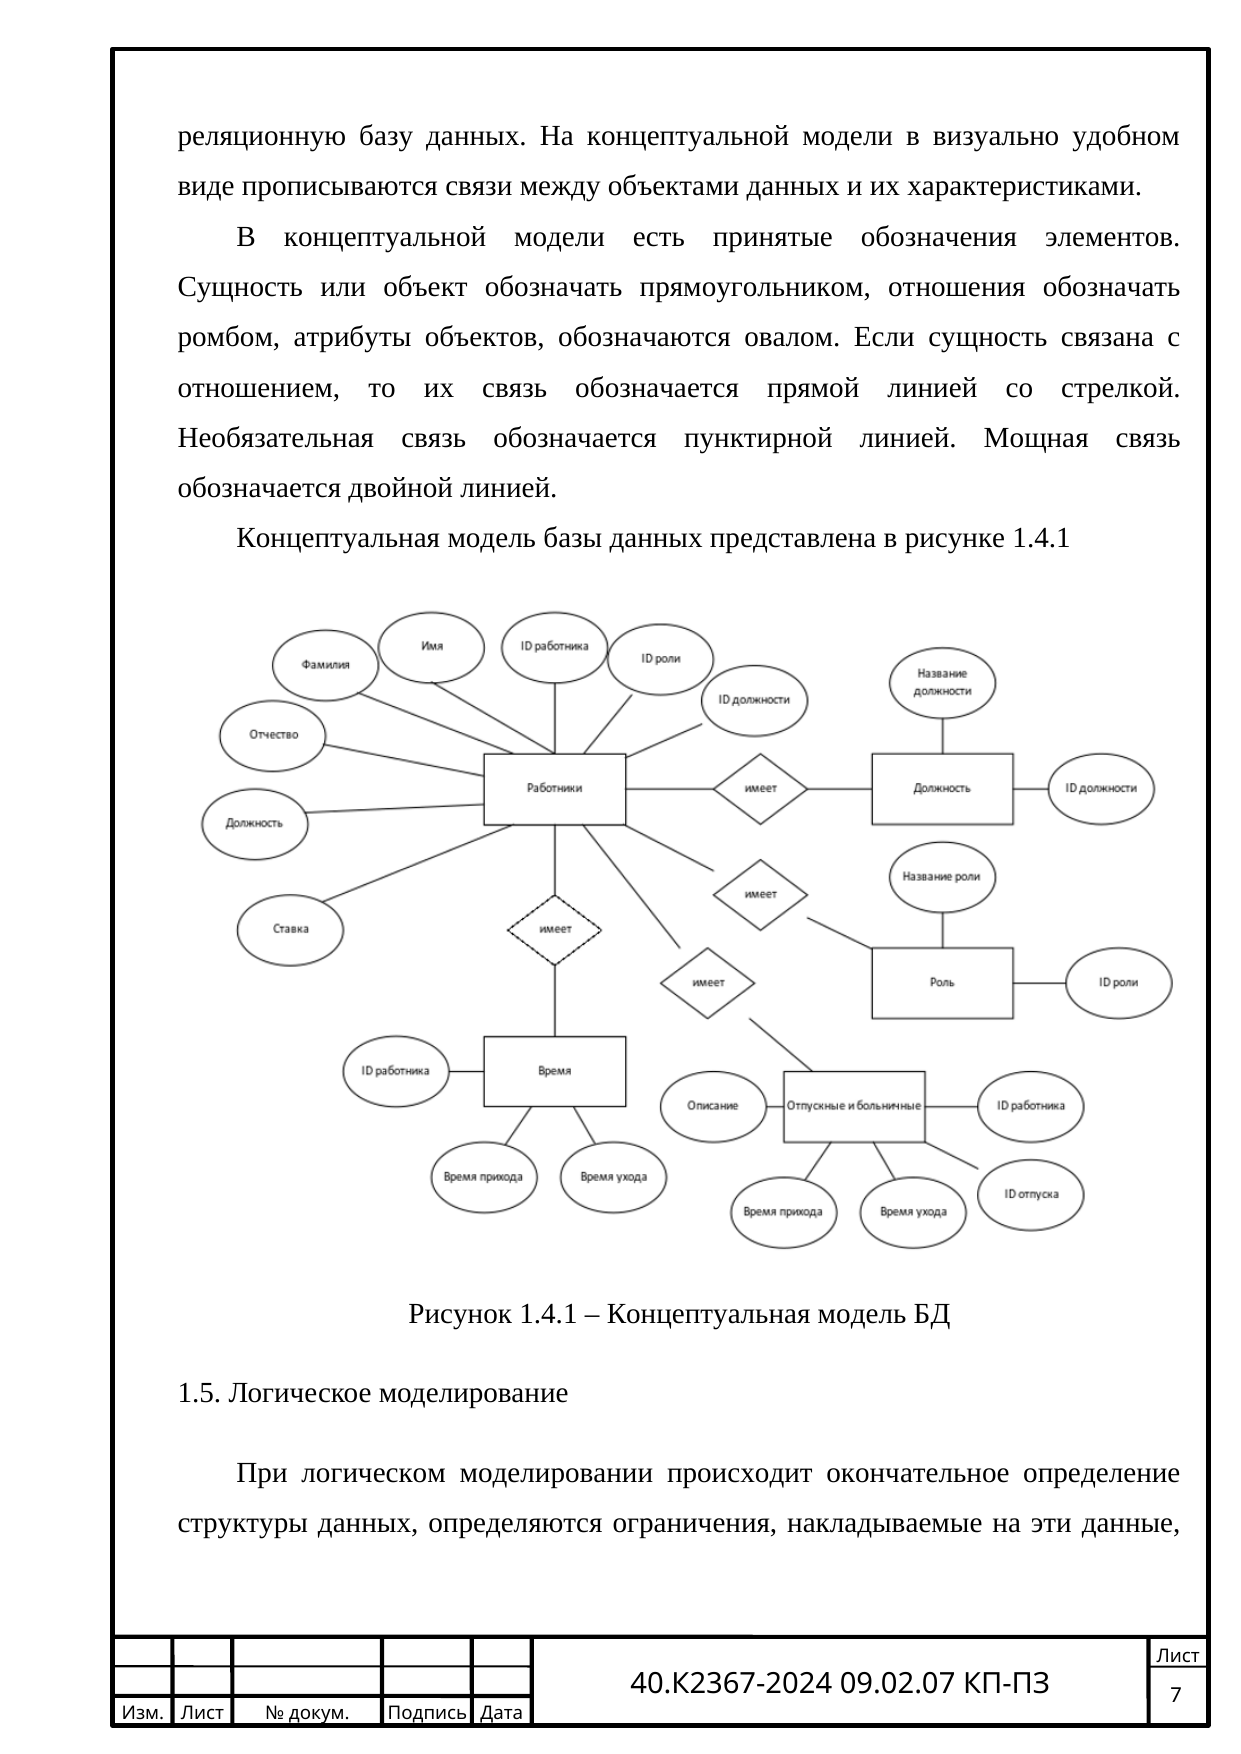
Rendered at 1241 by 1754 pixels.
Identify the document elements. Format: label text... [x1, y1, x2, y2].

text В концептуальной модели есть принятые обозначения элементов. Сущность или объект обозначать прямоугольником, отношения обозначать ромбом, атрибуты объектов, обозначаются овалом. Если сущность связана с отношением, то их связь обозначается прямой линией со стрелкой. Необязательная связь обозначается пунктирной линией. Мощная связь обозначается двойной линией. [177, 219, 1181, 504]
text Рисунок 1.4.1 – Концептуальная модель БД [177, 1296, 1181, 1330]
text Концептуальная модель базы данных представлена в рисунке 1.4.1 [177, 521, 1181, 554]
picture [177, 571, 1182, 1283]
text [177, 118, 1181, 202]
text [177, 1455, 1181, 1539]
subtitle 1.5. Логическое моделирование [177, 1376, 1181, 1409]
